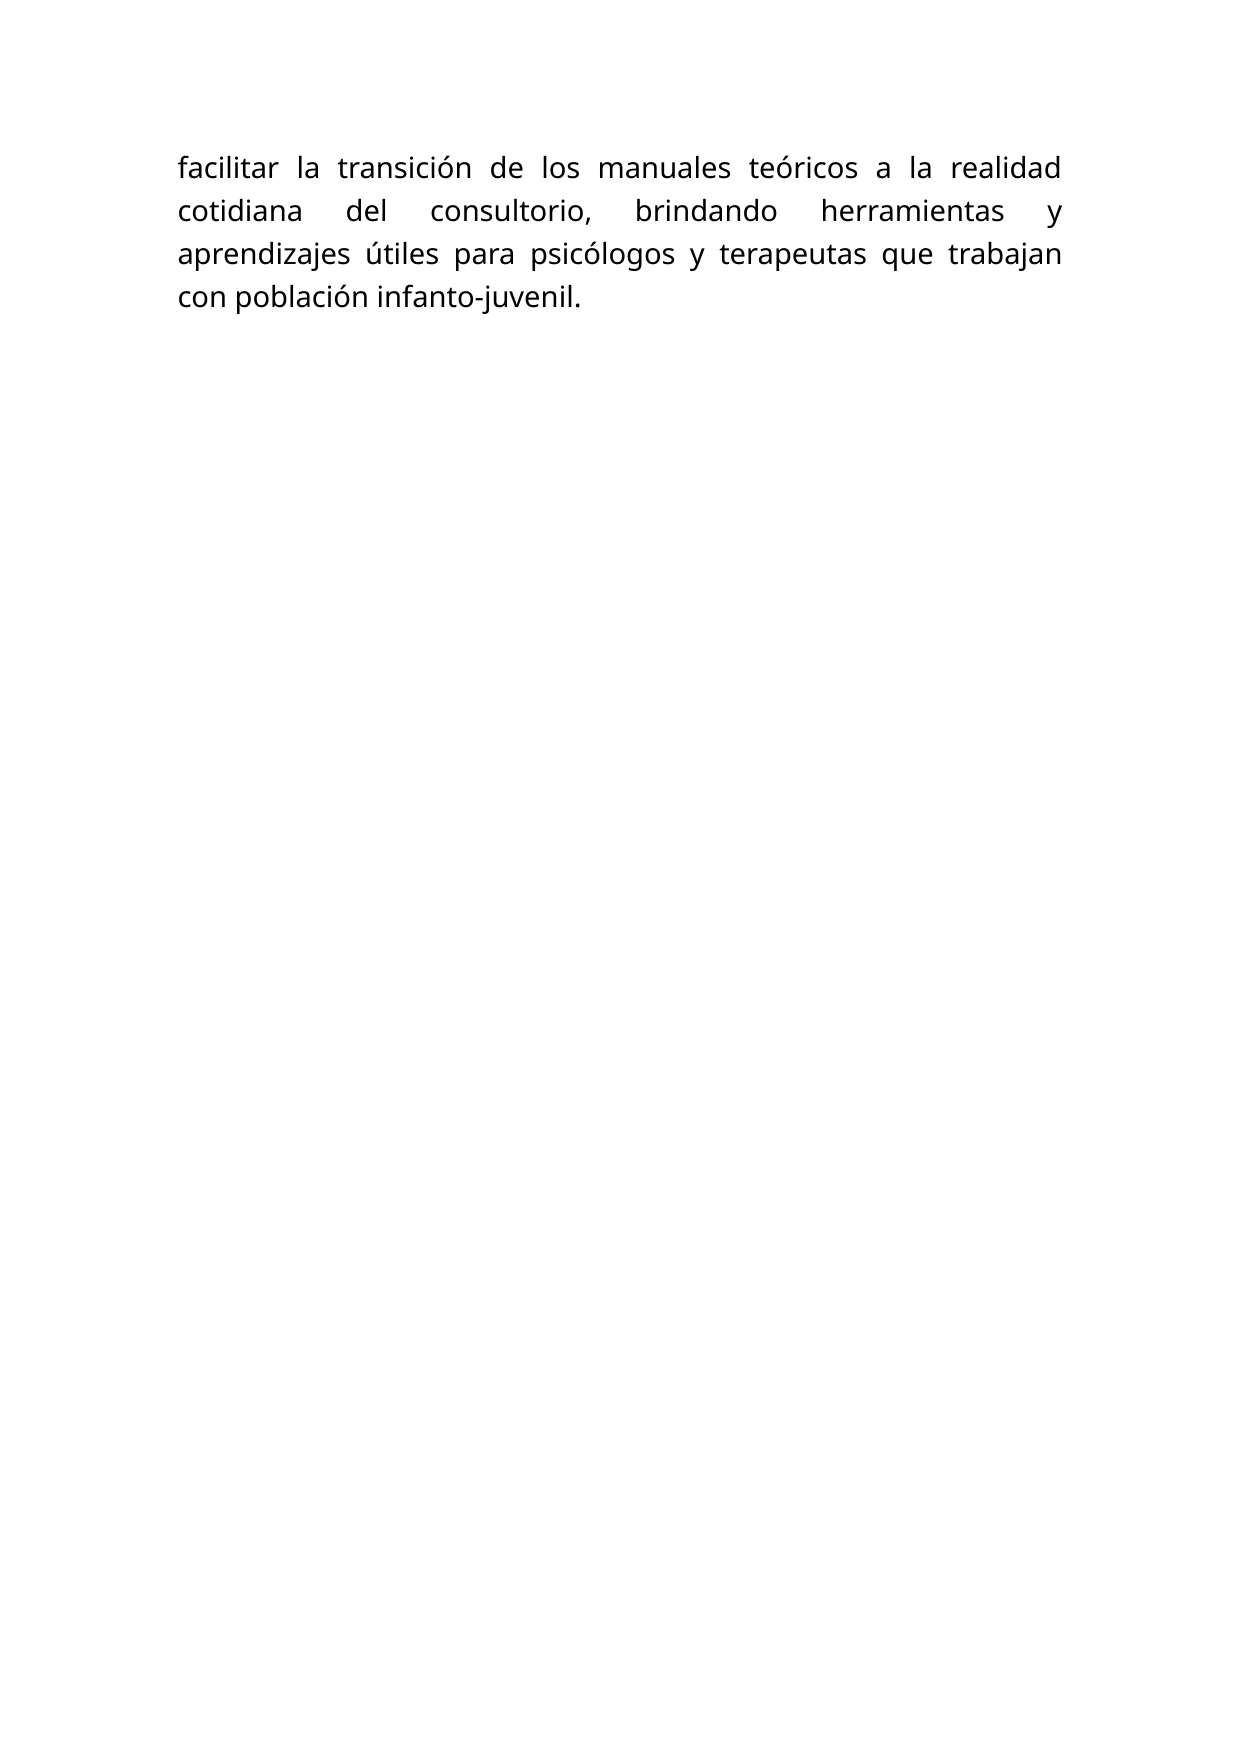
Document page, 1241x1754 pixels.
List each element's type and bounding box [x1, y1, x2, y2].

text [177, 148, 1063, 316]
